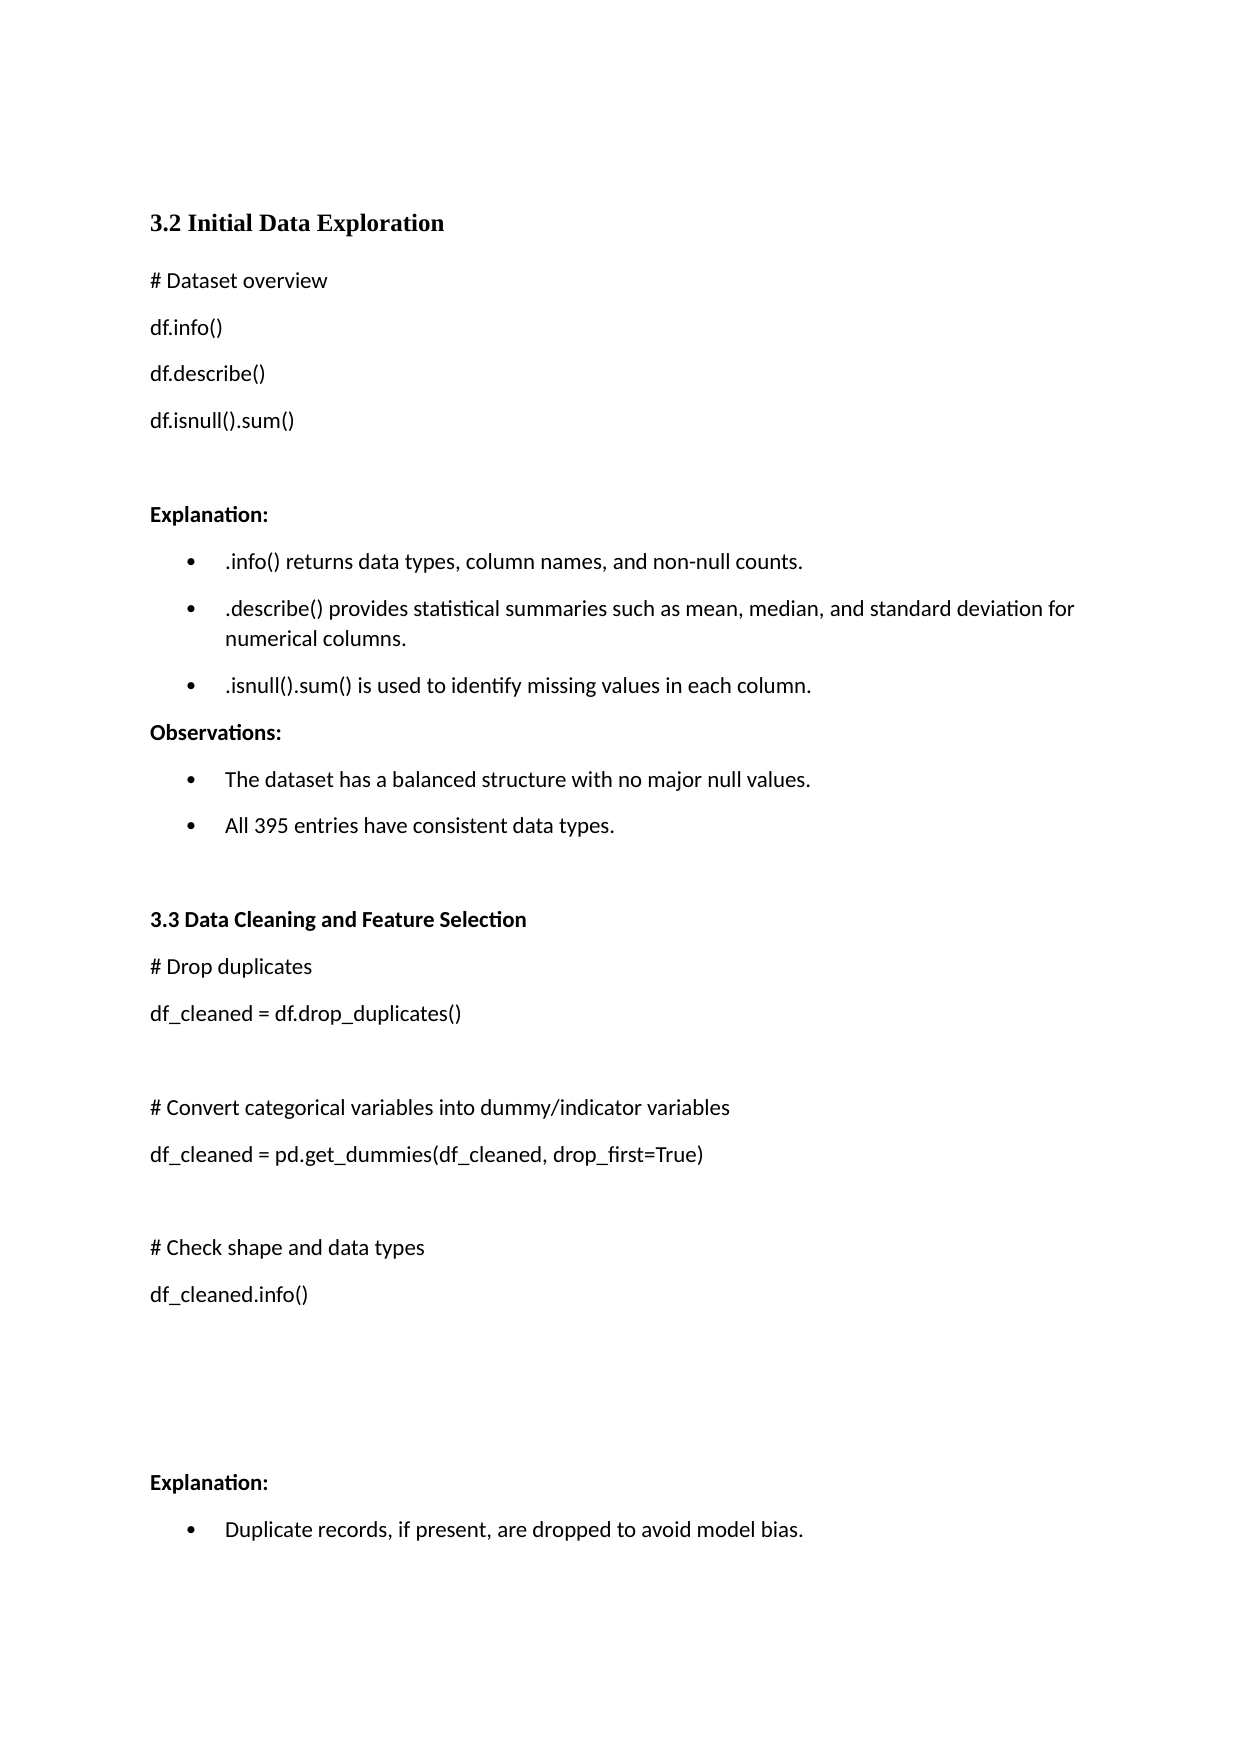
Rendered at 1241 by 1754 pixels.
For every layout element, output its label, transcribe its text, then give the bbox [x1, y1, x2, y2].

list .describe() provides statistical summaries such as mean, median, and standard deviation for numerical columns. [187, 594, 1090, 652]
list .info() returns data types, column names, and non-null counts. [187, 547, 1090, 575]
list The dataset has a balanced structure with no major null values. [187, 765, 1090, 793]
text # Check shape and data types [150, 1233, 1090, 1262]
text df_cleaned = pd.get_dummies(df_cleaned, drop_first=True) [150, 1140, 1090, 1168]
text # Drop duplicates [150, 952, 1090, 980]
text Explanation: [150, 1468, 1090, 1496]
text df.describe() [150, 359, 1090, 388]
list .isnull().sum() is used to identify missing values in each column. [187, 671, 1090, 699]
list All 395 entries have consistent data types. [187, 812, 1090, 840]
text 3.2 Initial Data Exploration [150, 208, 1090, 237]
text 3.3 Data Cleaning and Feature Selection [150, 905, 1090, 933]
list Duplicate records, if present, are dropped to avoid model bias. [187, 1515, 1090, 1543]
text df.isnull().sum() [150, 406, 1090, 434]
text Explanation: [150, 500, 1090, 528]
text df_cleaned.info() [150, 1280, 1090, 1308]
text # Dataset overview [150, 266, 1090, 294]
text df.info() [150, 313, 1090, 341]
text df_cleaned = df.drop_duplicates() [150, 999, 1090, 1027]
text Observations: [150, 718, 1090, 746]
text # Convert categorical variables into dummy/indicator variables [150, 1093, 1090, 1121]
